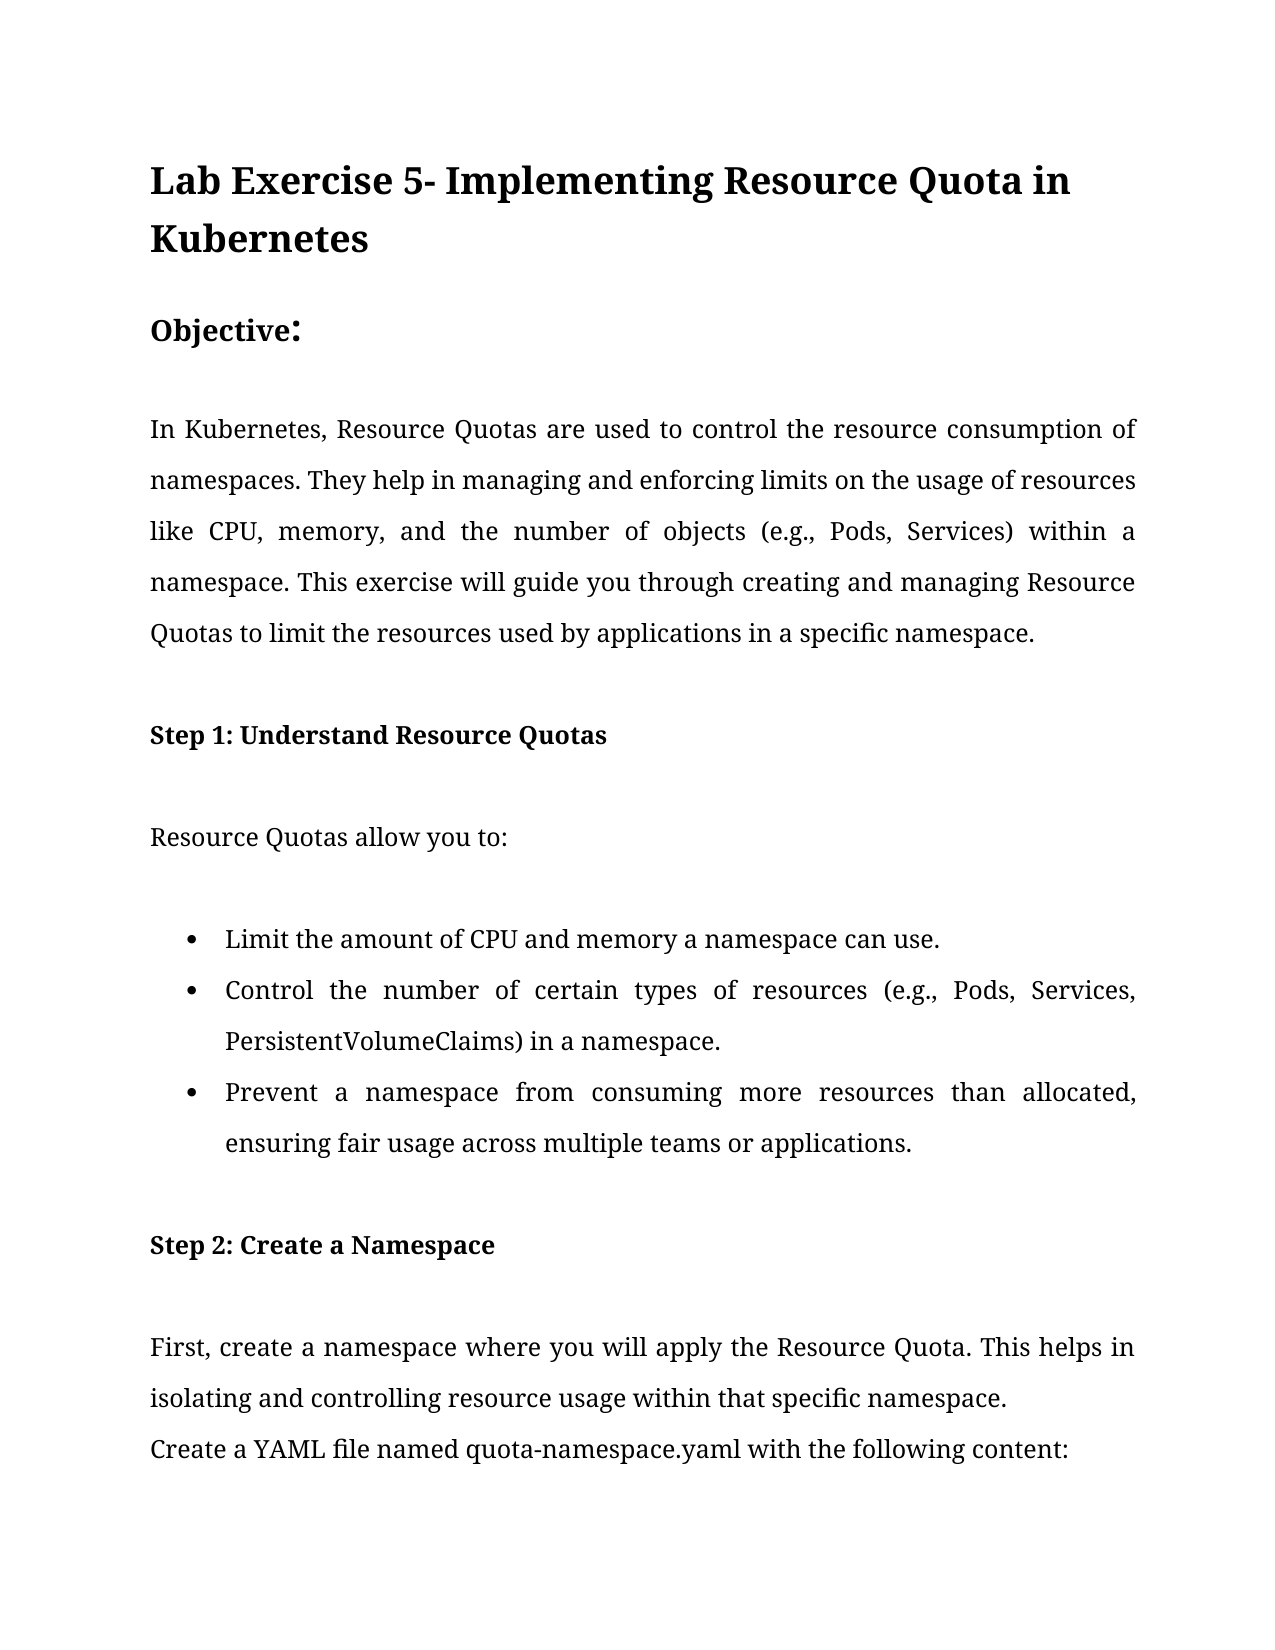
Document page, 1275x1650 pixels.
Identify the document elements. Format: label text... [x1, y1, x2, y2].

subtitle Lab Exercise 5- Implementing Resource Quota in Kubernetes [150, 154, 1137, 264]
list Prevent a namespace from consuming more resources than allocated, ensuring fair usage across multiple teams or applications. [187, 1075, 1137, 1160]
list Limit the amount of CPU and memory a namespace can use. [187, 922, 1137, 956]
text In Kubernetes, Resource Quotas are used to control the resource consumption of namespaces. They help in managing and enforcing limits on the usage of resources like CPU, memory, and the number of objects (e.g., Pods, Services) within a namespace. This exercise will guide you through creating and managing Resource Quotas to limit the resources used by applications in a specific namespace. [150, 411, 1137, 649]
text First, create a namespace where you will apply the Resource Quota. This helps in isolating and controlling resource usage within that specific namespace. [150, 1330, 1137, 1415]
subtitle Objective: [150, 302, 1137, 353]
list Control the number of certain types of resources (e.g., Pods, Services, PersistentVolumeClaims) in a namespace. [187, 973, 1137, 1058]
text Step 2: Create a Namespace [150, 1228, 1137, 1262]
text Create a YAML file named quota-namespace.yaml with the following content: [150, 1432, 1137, 1466]
text Resource Quotas allow you to: [150, 819, 1137, 854]
text Step 1: Understand Resource Quotas [150, 717, 1137, 752]
